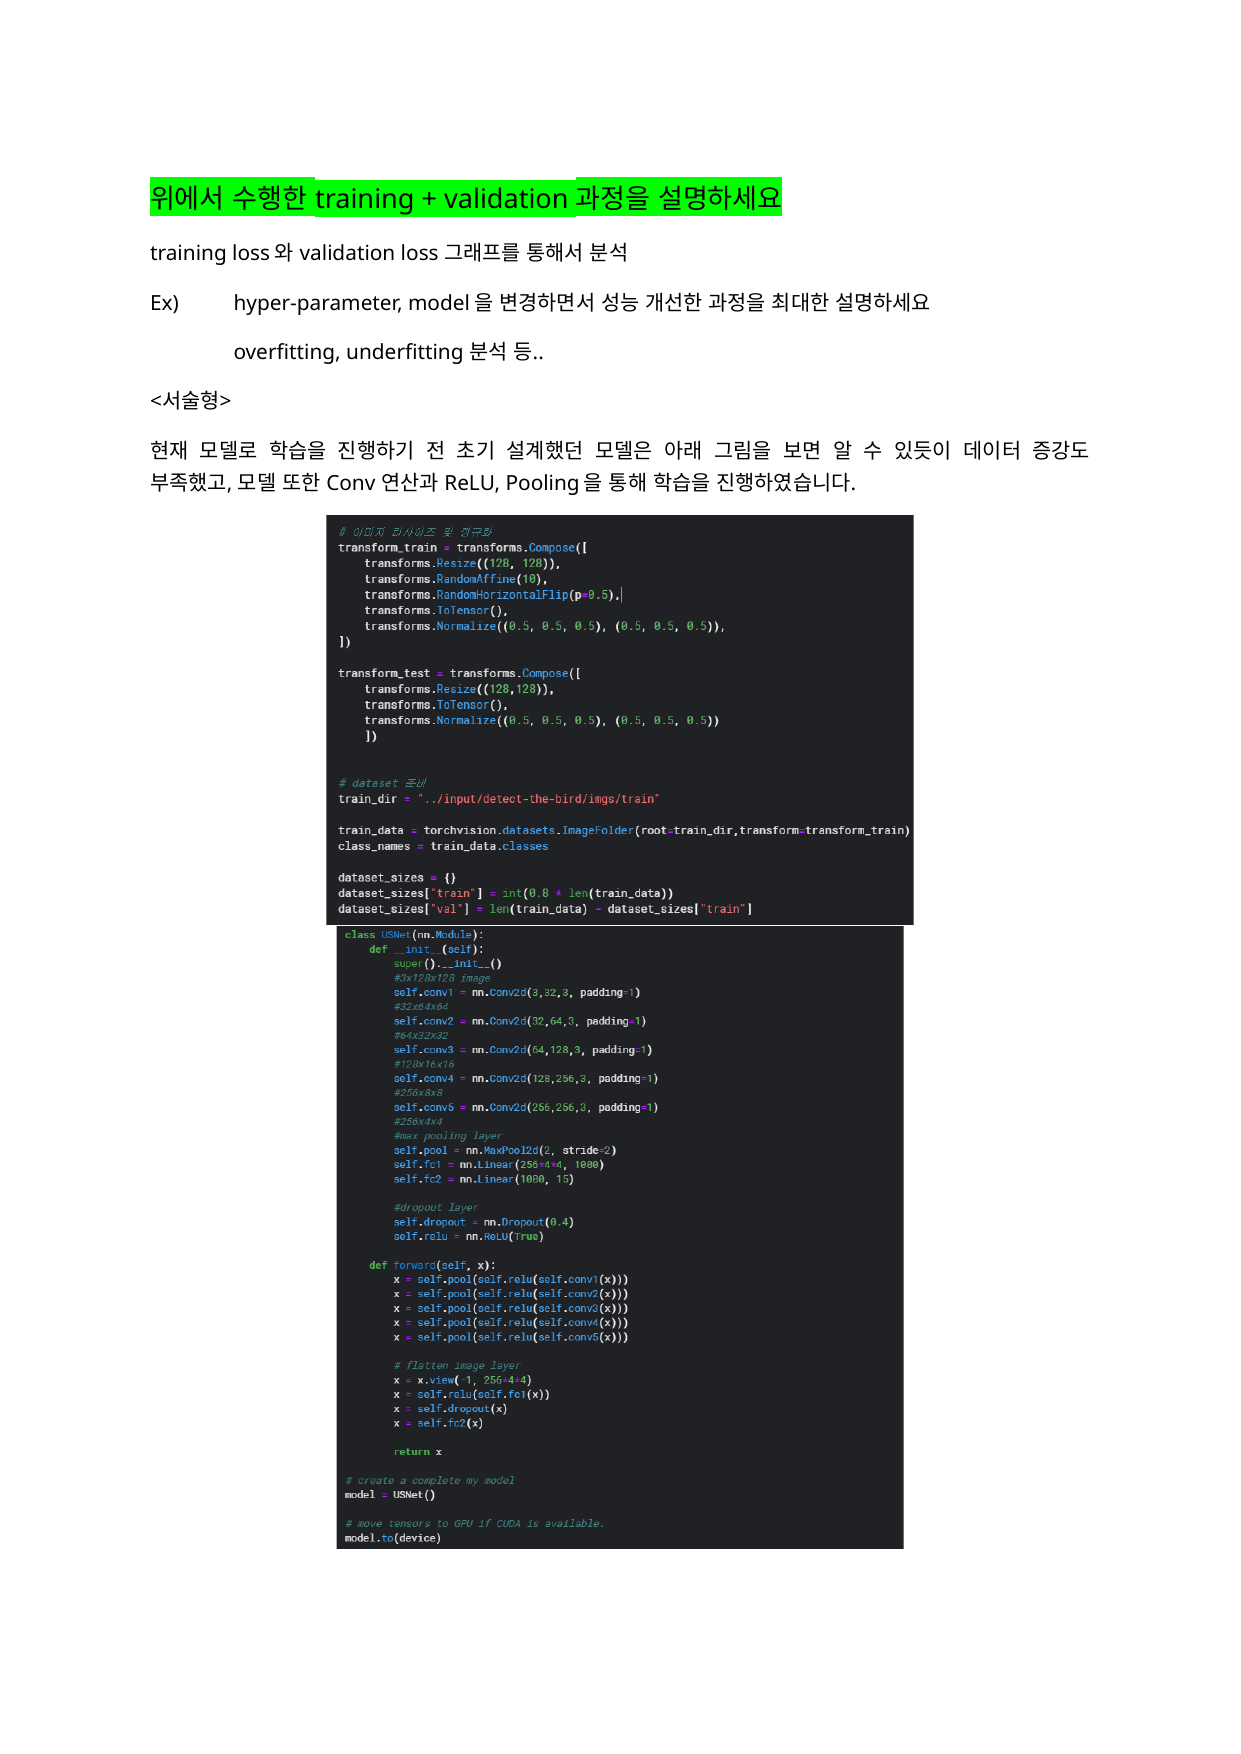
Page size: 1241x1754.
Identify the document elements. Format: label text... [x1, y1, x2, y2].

picture [326, 515, 914, 925]
text Ex) hyper-parameter, model을 변경하면서 성능 개선한 과정을 최대한 설명하세요 [150, 286, 1090, 316]
text overfitting, underfitting 분석 등.. [150, 335, 1090, 365]
text <서술형> [150, 384, 1090, 415]
text 위에서 수행한 training + validation 과정을 설명하세요 [576, 177, 1090, 217]
text 현재 모델로 학습을 진행하기 전 초기 설계했던 모델은 아래 그림을 보면 알 수 있듯이 데이터 증강도 부족했고, 모델 또한 Conv 연산과 ReLU, Pooling을 통해 학습을 진행하였습니다. [150, 434, 1090, 497]
picture [336, 926, 904, 1549]
text training loss와 validation loss 그래프를 통해서 분석 [150, 236, 1090, 267]
